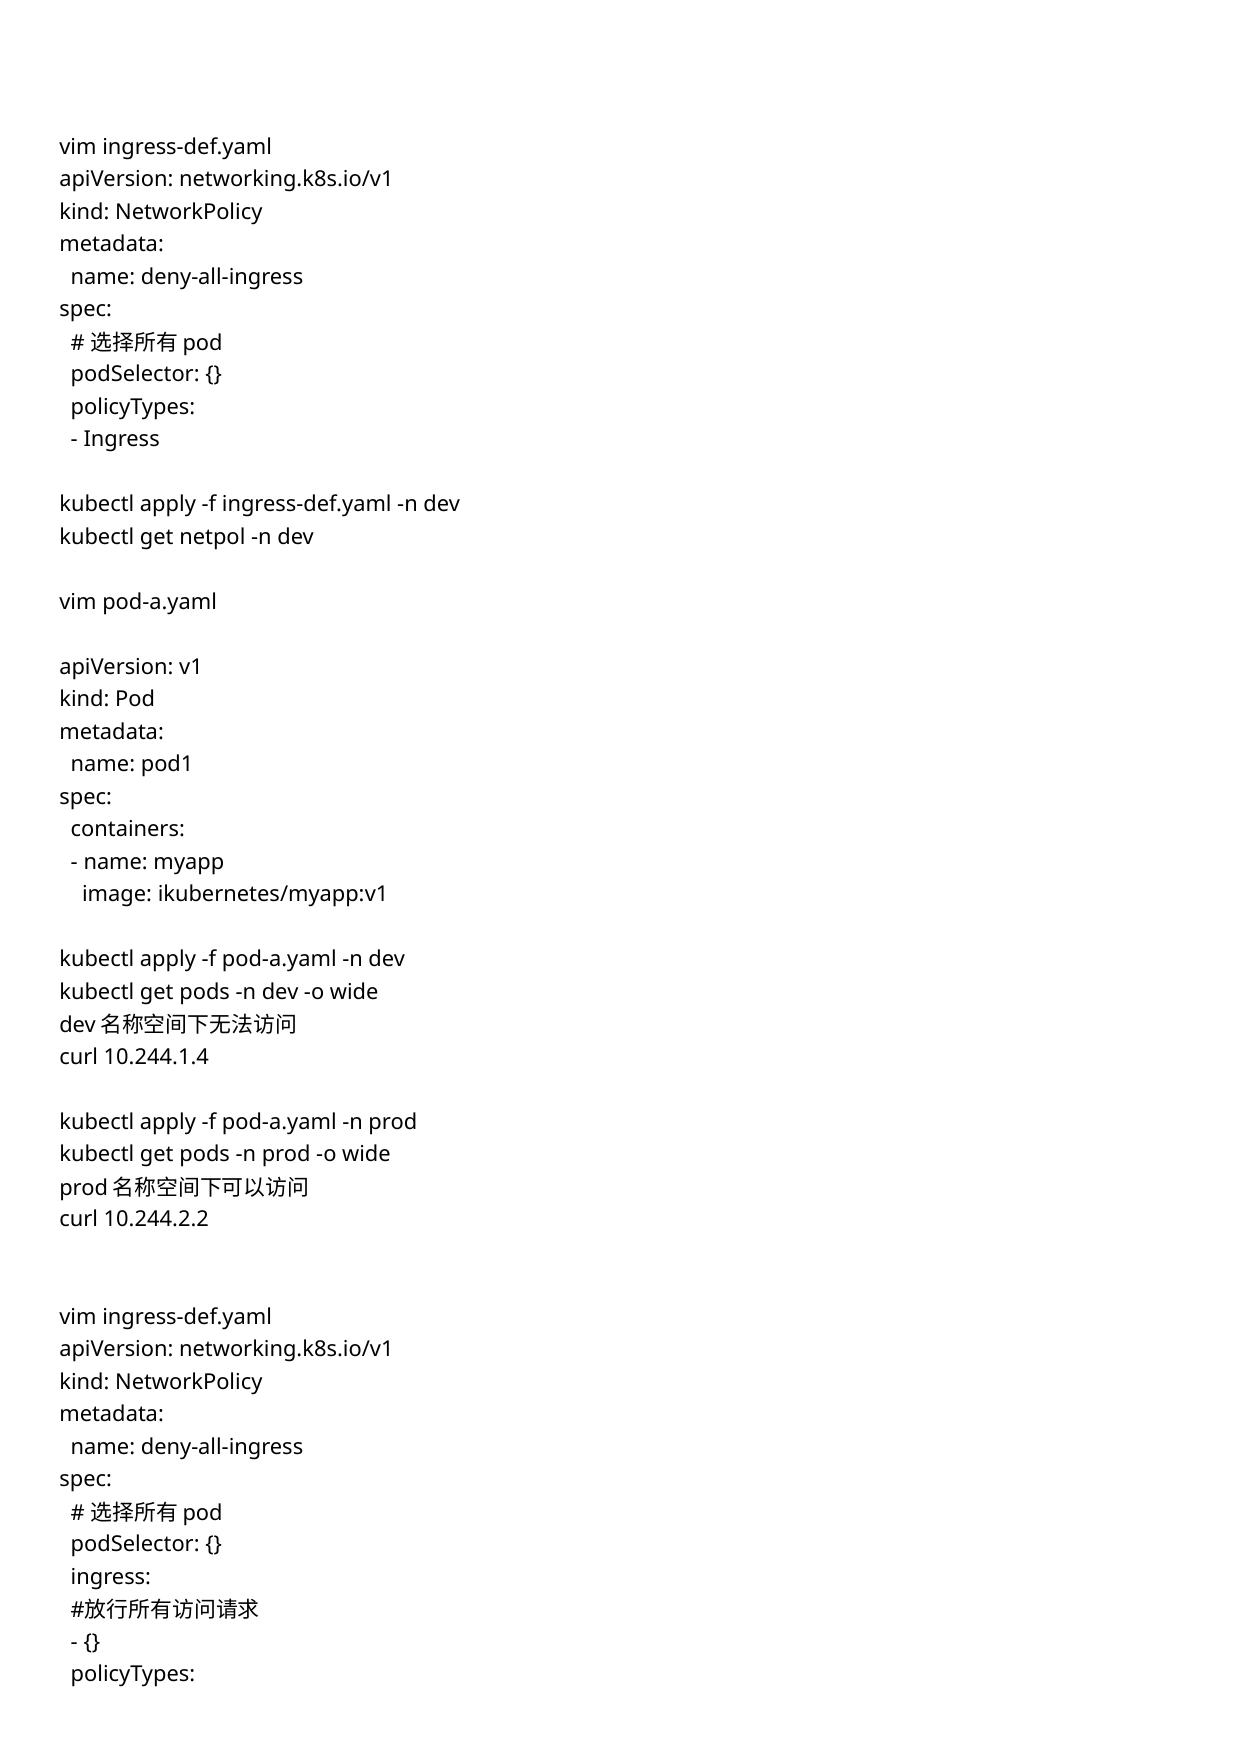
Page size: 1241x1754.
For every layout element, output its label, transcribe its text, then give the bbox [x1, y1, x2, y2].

text - name: myapp [59, 844, 1181, 877]
text kind: NetworkPolicy [59, 1364, 1181, 1397]
text curl 10.244.1.4 [59, 1039, 1181, 1072]
text containers: [59, 812, 1181, 844]
text metadata: [59, 714, 1181, 747]
text kubectl get netpol -n dev [59, 519, 1181, 552]
text apiVersion: v1 [59, 649, 1181, 682]
text vim ingress-def.yaml [59, 129, 1181, 162]
text apiVersion: networking.k8s.io/v1 [59, 162, 1181, 194]
text - Ingress [59, 422, 1181, 454]
text kind: NetworkPolicy [59, 194, 1181, 227]
text dev名称空间下无法访问 [59, 1007, 1181, 1039]
text kubectl apply -f ingress-def.yaml -n dev [59, 487, 1181, 519]
text # 选择所有pod [59, 1494, 1181, 1527]
text podSelector: {} [59, 1527, 1181, 1559]
text spec: [59, 1462, 1181, 1494]
text kubectl apply -f pod-a.yaml -n dev [59, 942, 1181, 974]
text - {} [59, 1624, 1181, 1657]
text name: pod1 [59, 747, 1181, 779]
text ingress: [59, 1559, 1181, 1592]
text vim ingress-def.yaml [59, 1299, 1181, 1332]
text kind: Pod [59, 682, 1181, 714]
text podSelector: {} [59, 357, 1181, 389]
text curl 10.244.2.2 [59, 1202, 1181, 1234]
text policyTypes: [59, 1657, 1181, 1689]
text kubectl apply -f pod-a.yaml -n prod [59, 1104, 1181, 1137]
text prod名称空间下可以访问 [59, 1169, 1181, 1202]
text metadata: [59, 227, 1181, 259]
text metadata: [59, 1397, 1181, 1429]
text apiVersion: networking.k8s.io/v1 [59, 1332, 1181, 1364]
text spec: [59, 292, 1181, 324]
text name: deny-all-ingress [59, 259, 1181, 292]
text policyTypes: [59, 389, 1181, 422]
text name: deny-all-ingress [59, 1429, 1181, 1462]
text image: ikubernetes/myapp:v1 [59, 877, 1181, 909]
text spec: [59, 779, 1181, 812]
text kubectl get pods -n dev -o wide [59, 974, 1181, 1007]
text vim pod-a.yaml [59, 584, 1181, 617]
text # 选择所有pod [59, 324, 1181, 357]
text kubectl get pods -n prod -o wide [59, 1137, 1181, 1169]
text #放行所有访问请求 [59, 1592, 1181, 1624]
